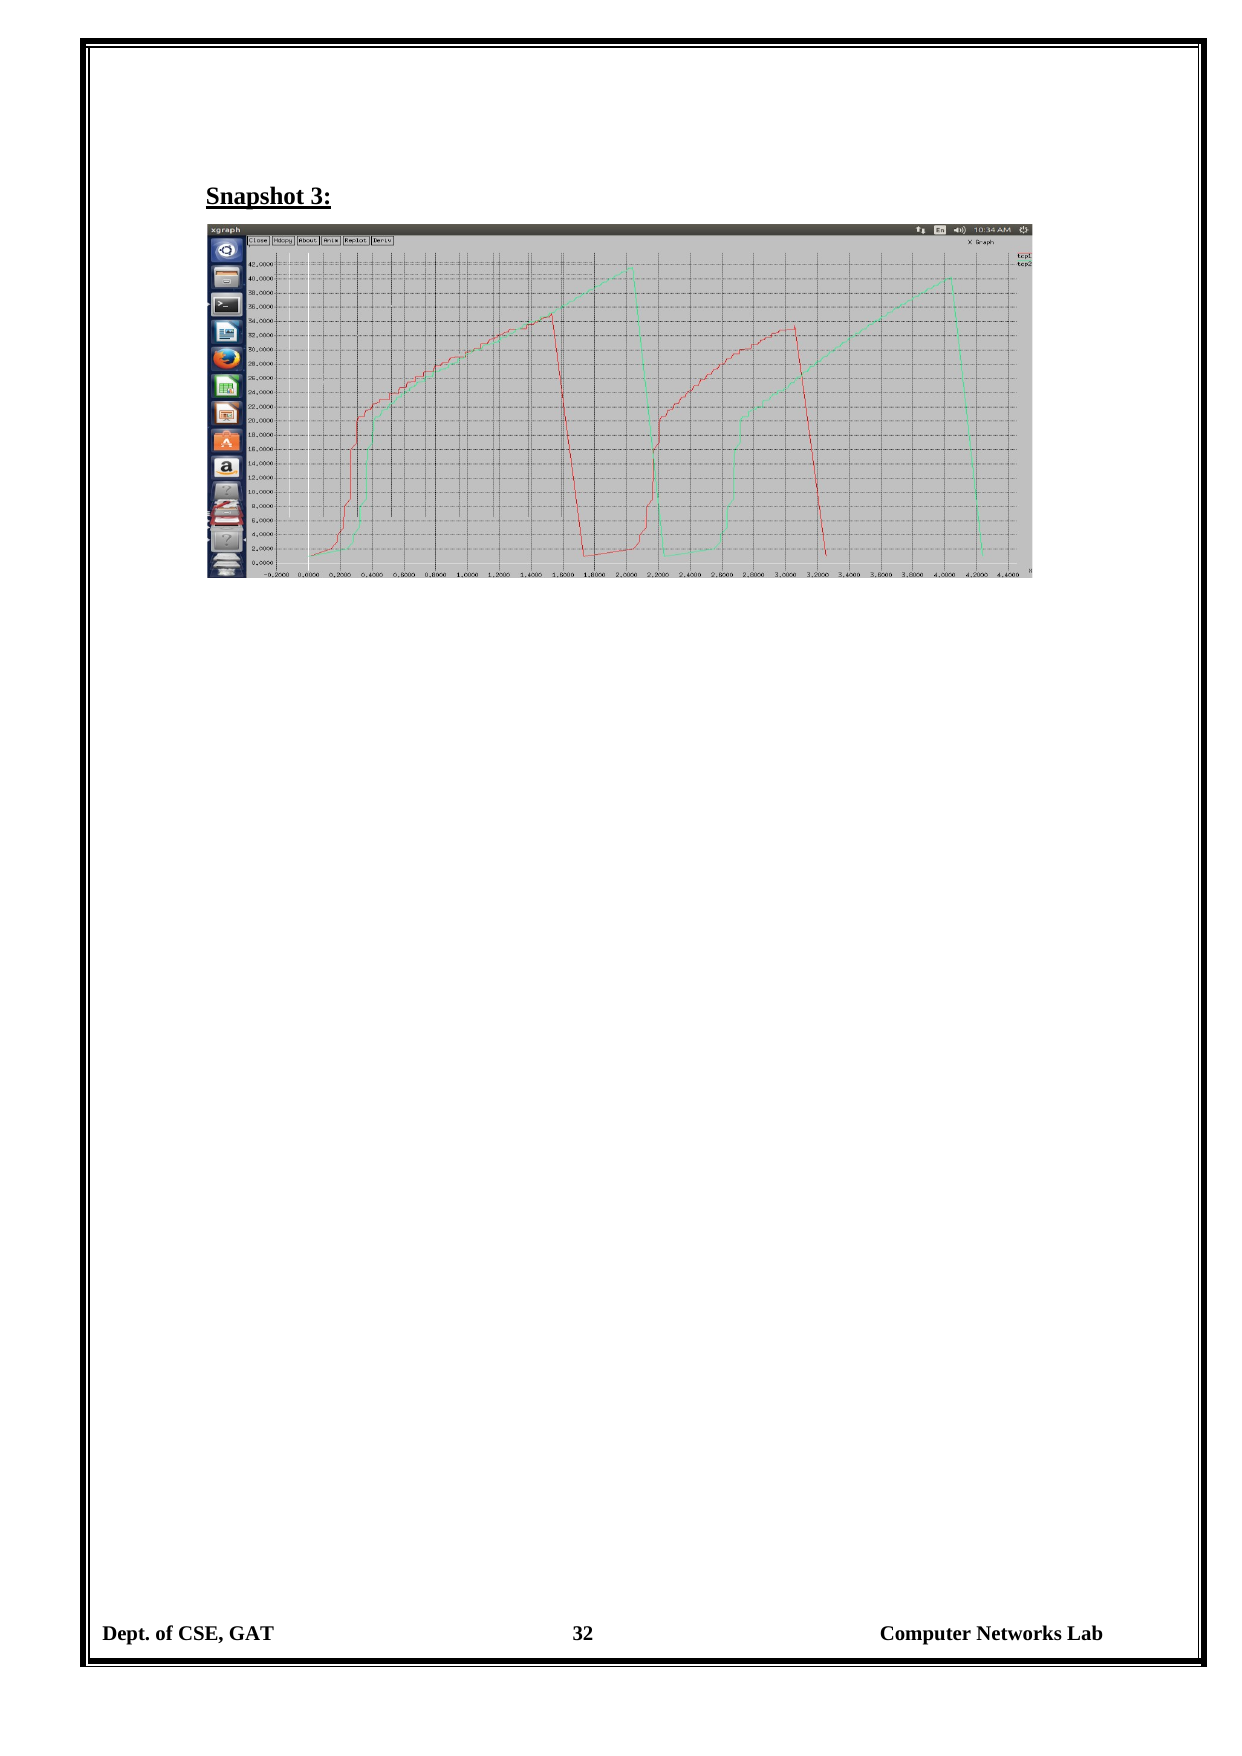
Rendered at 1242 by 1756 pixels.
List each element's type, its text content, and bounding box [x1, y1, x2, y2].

picture [207, 224, 1033, 578]
text Snapshot 3: [206, 181, 1185, 210]
